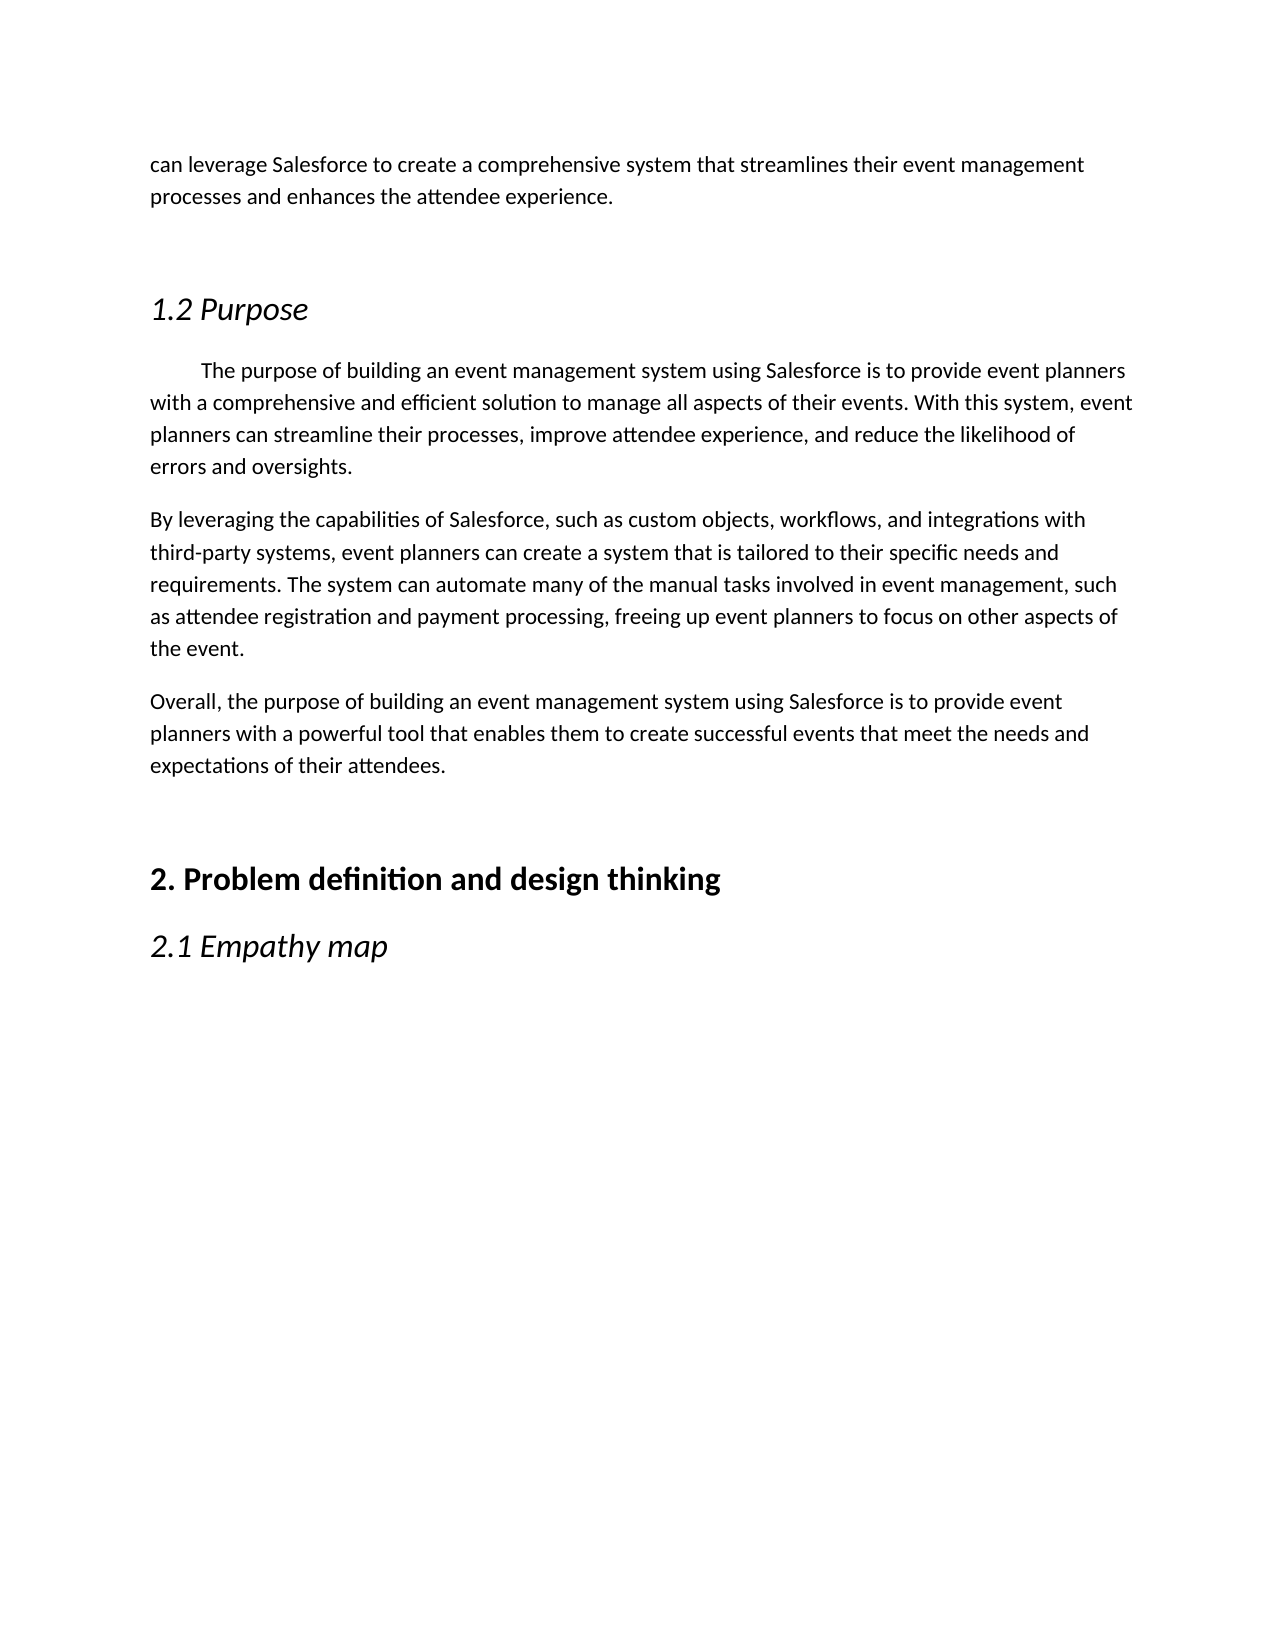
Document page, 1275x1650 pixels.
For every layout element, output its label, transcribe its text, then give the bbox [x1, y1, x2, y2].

text The purpose of building an event management system using Salesforce is to provide event planners with a comprehensive and efficient solution to manage all aspects of their events. With this system, event planners can streamline their processes, improve attendee experience, and reduce the likelihood of errors and oversights. [150, 356, 1137, 480]
text 2.1 Empathy map [150, 925, 1137, 966]
text 2. Problem definition and design thinking [150, 858, 1137, 898]
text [150, 150, 1137, 210]
text 1.2 Purpose [150, 288, 1137, 329]
text By leveraging the capabilities of Salesforce, such as custom objects, workflows, and integrations with third-party systems, event planners can create a system that is tailored to their specific needs and requirements. The system can automate many of the manual tasks involved in event management, such as attendee registration and payment processing, freeing up event planners to focus on other aspects of the event. [150, 505, 1137, 662]
text Overall, the purpose of building an event management system using Salesforce is to provide event planners with a powerful tool that enables them to create successful events that meet the needs and expectations of their attendees. [150, 687, 1137, 779]
